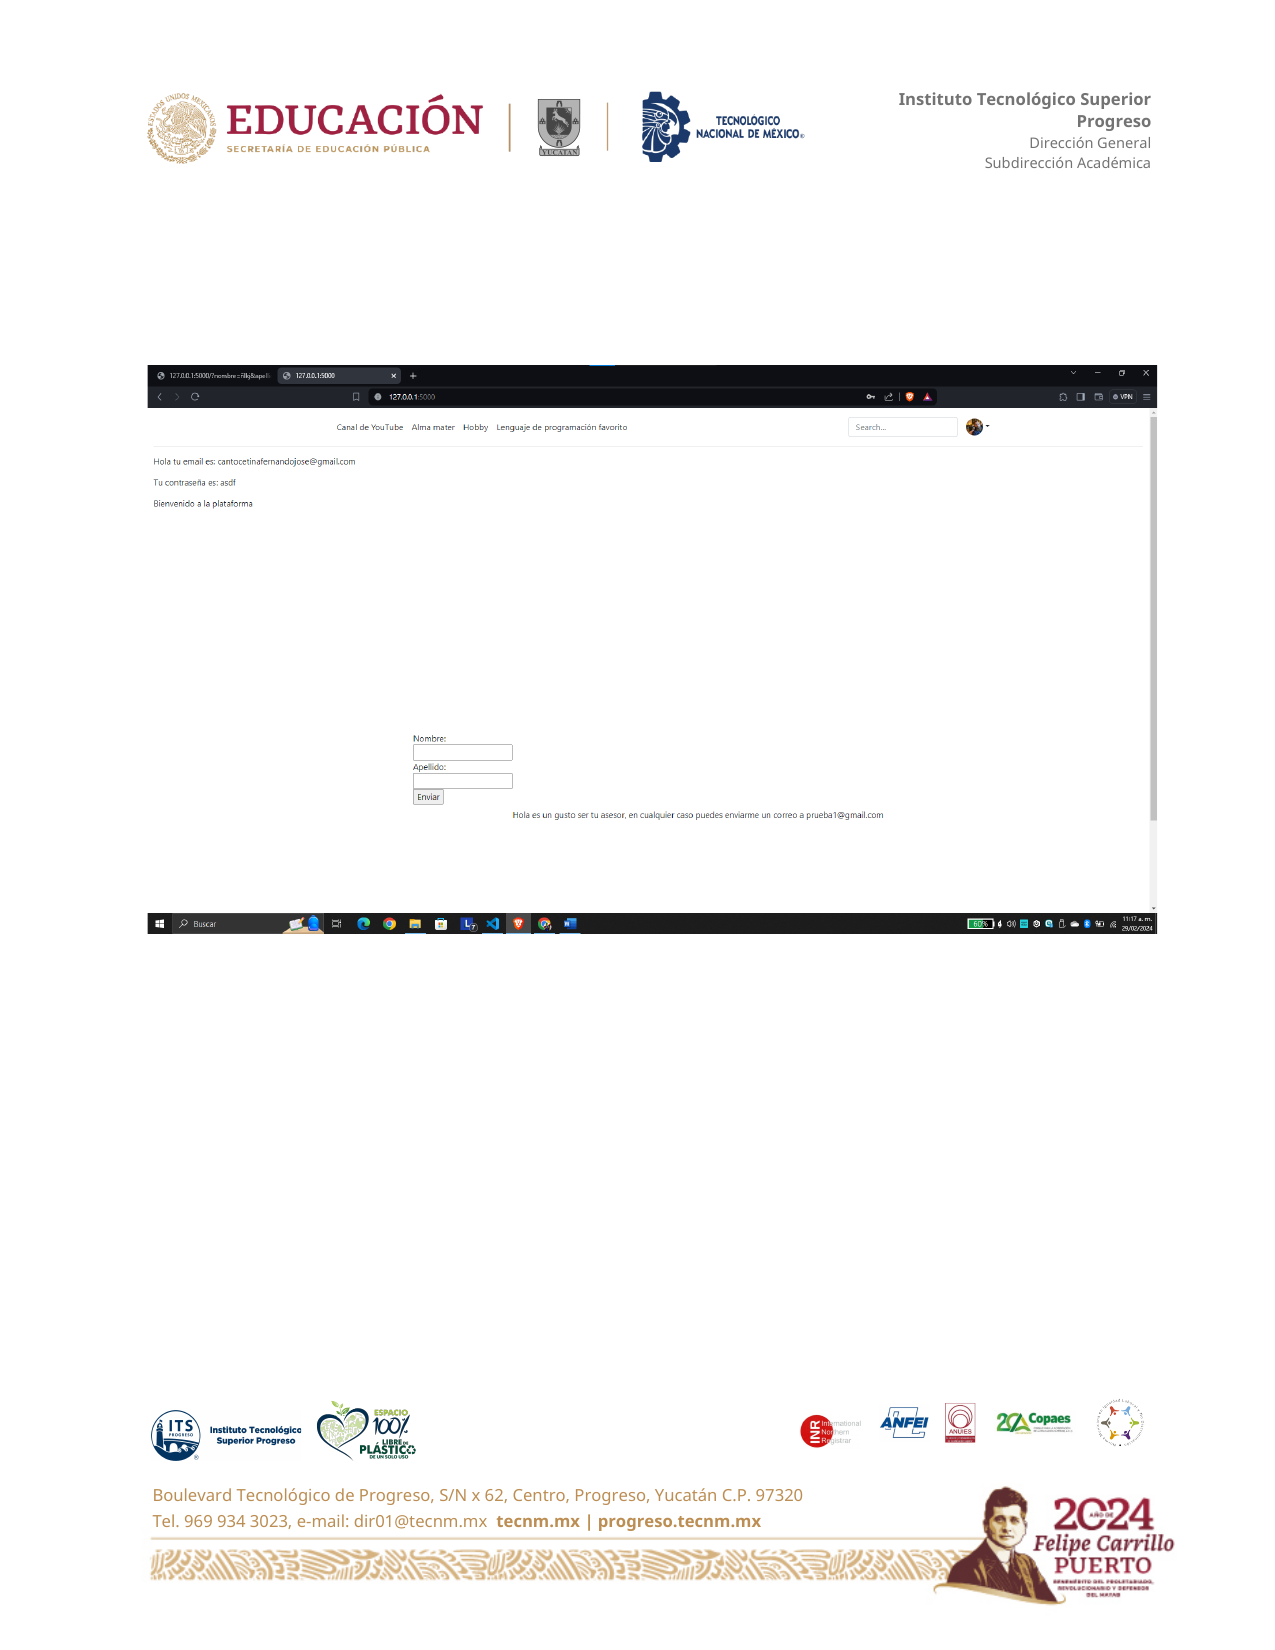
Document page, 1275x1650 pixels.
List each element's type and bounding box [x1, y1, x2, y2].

picture [151, 1410, 302, 1461]
picture [798, 1413, 862, 1449]
picture [147, 365, 1158, 934]
picture [140, 83, 811, 172]
picture [33, 1332, 1275, 1650]
